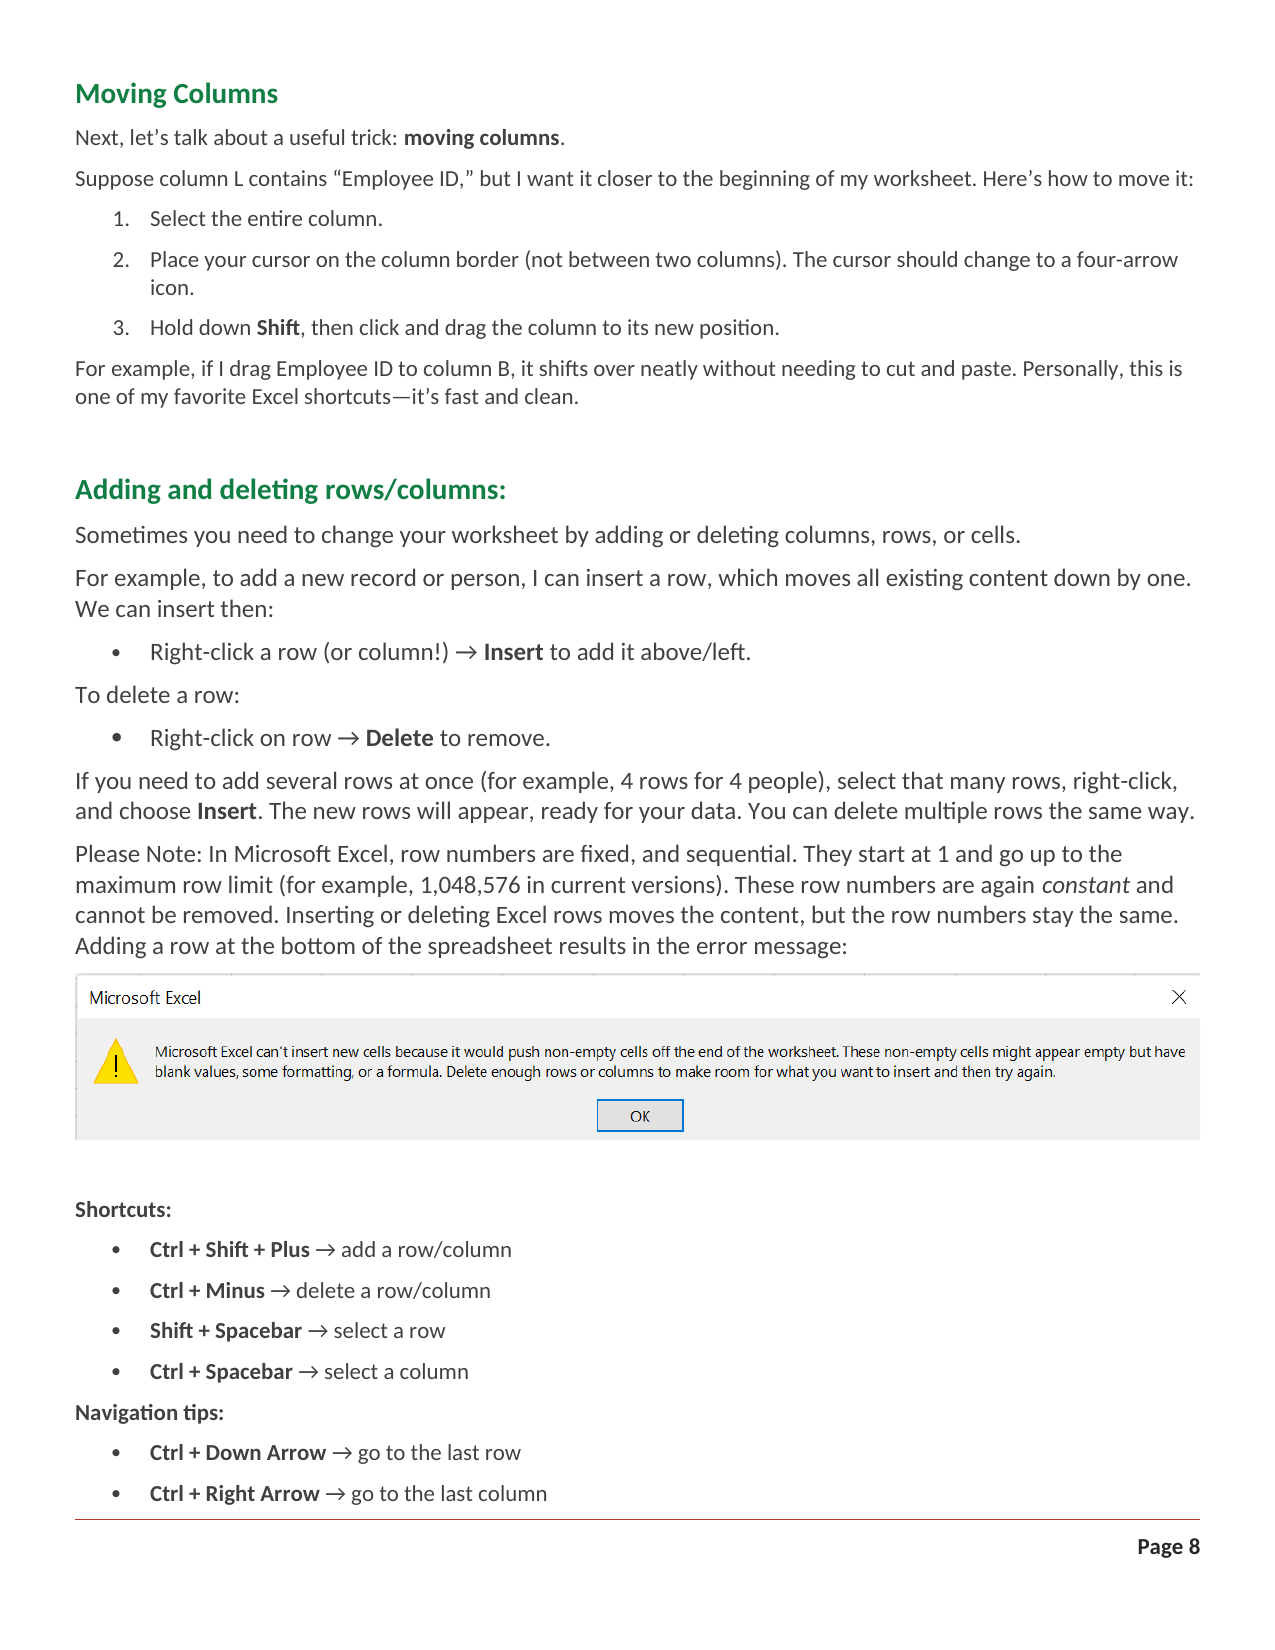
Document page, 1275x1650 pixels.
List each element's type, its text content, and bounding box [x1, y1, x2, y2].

text Sometimes you need to change your worksheet by adding or deleting columns, rows, or cells. [75, 519, 1200, 550]
text To delete a row: [75, 679, 1200, 709]
list Ctrl + Shift + Plus → add a row/column [112, 1236, 1200, 1264]
text For example, to add a new record or person, I can insert a row, which moves all existing content down by one. We can insert then: [75, 562, 1200, 623]
list Ctrl + Minus → delete a row/column [112, 1276, 1200, 1304]
text Navigation tips: [75, 1398, 1200, 1426]
list Right-click a row (or column!) → Insert to add it above/left. [112, 636, 1200, 666]
text Please Note: In Microsoft Excel, row numbers are fixed, and sequential. They start at 1 and go up to the maximum row limit (for example, 1,048,576 in current versions). These row numbers are again constant and cannot be removed. Inserting or deleting Excel rows moves the content, but the row numbers stay the same. Adding a row at the bottom of the spreadsheet results in the error message: [75, 838, 1200, 961]
list Ctrl + Down Arrow → go to the last row [112, 1438, 1200, 1466]
text Suppose column L contains “Employee ID,” but I want it closer to the beginning of my worksheet. Here’s how to move it: [75, 164, 1200, 192]
list Hold down Shift, then click and drag the column to its new position. [112, 313, 1200, 341]
list Shift + Spacebar → select a row [112, 1317, 1200, 1345]
text If you need to add several rows at once (for example, 4 rows for 4 people), select that many rows, right-click, and choose Insert. The new rows will appear, ready for your data. You can delete multiple rows the same way. [75, 765, 1200, 826]
list Ctrl + Spacebar → select a column [112, 1357, 1200, 1385]
list Ctrl + Right Arrow → go to the last column [112, 1479, 1200, 1507]
list Right-click on row → Delete to remove. [112, 722, 1200, 752]
text Next, let’s talk about a useful trick: moving columns. [75, 123, 1200, 151]
picture [75, 973, 1200, 1140]
subtitle Adding and deleting rows/columns: [75, 471, 1200, 507]
list Place your cursor on the column border (not between two columns). The cursor should change to a four-arrow icon. [112, 245, 1200, 301]
text Shortcuts: [75, 1195, 1200, 1223]
list Select the entire column. [112, 204, 1200, 232]
text For example, if I drag Employee ID to column B, it shifts over neatly without needing to cut and paste. Personally, this is one of my favorite Excel shortcuts—it’s fast and clean. [75, 354, 1200, 410]
subtitle Moving Columns [75, 75, 1200, 111]
